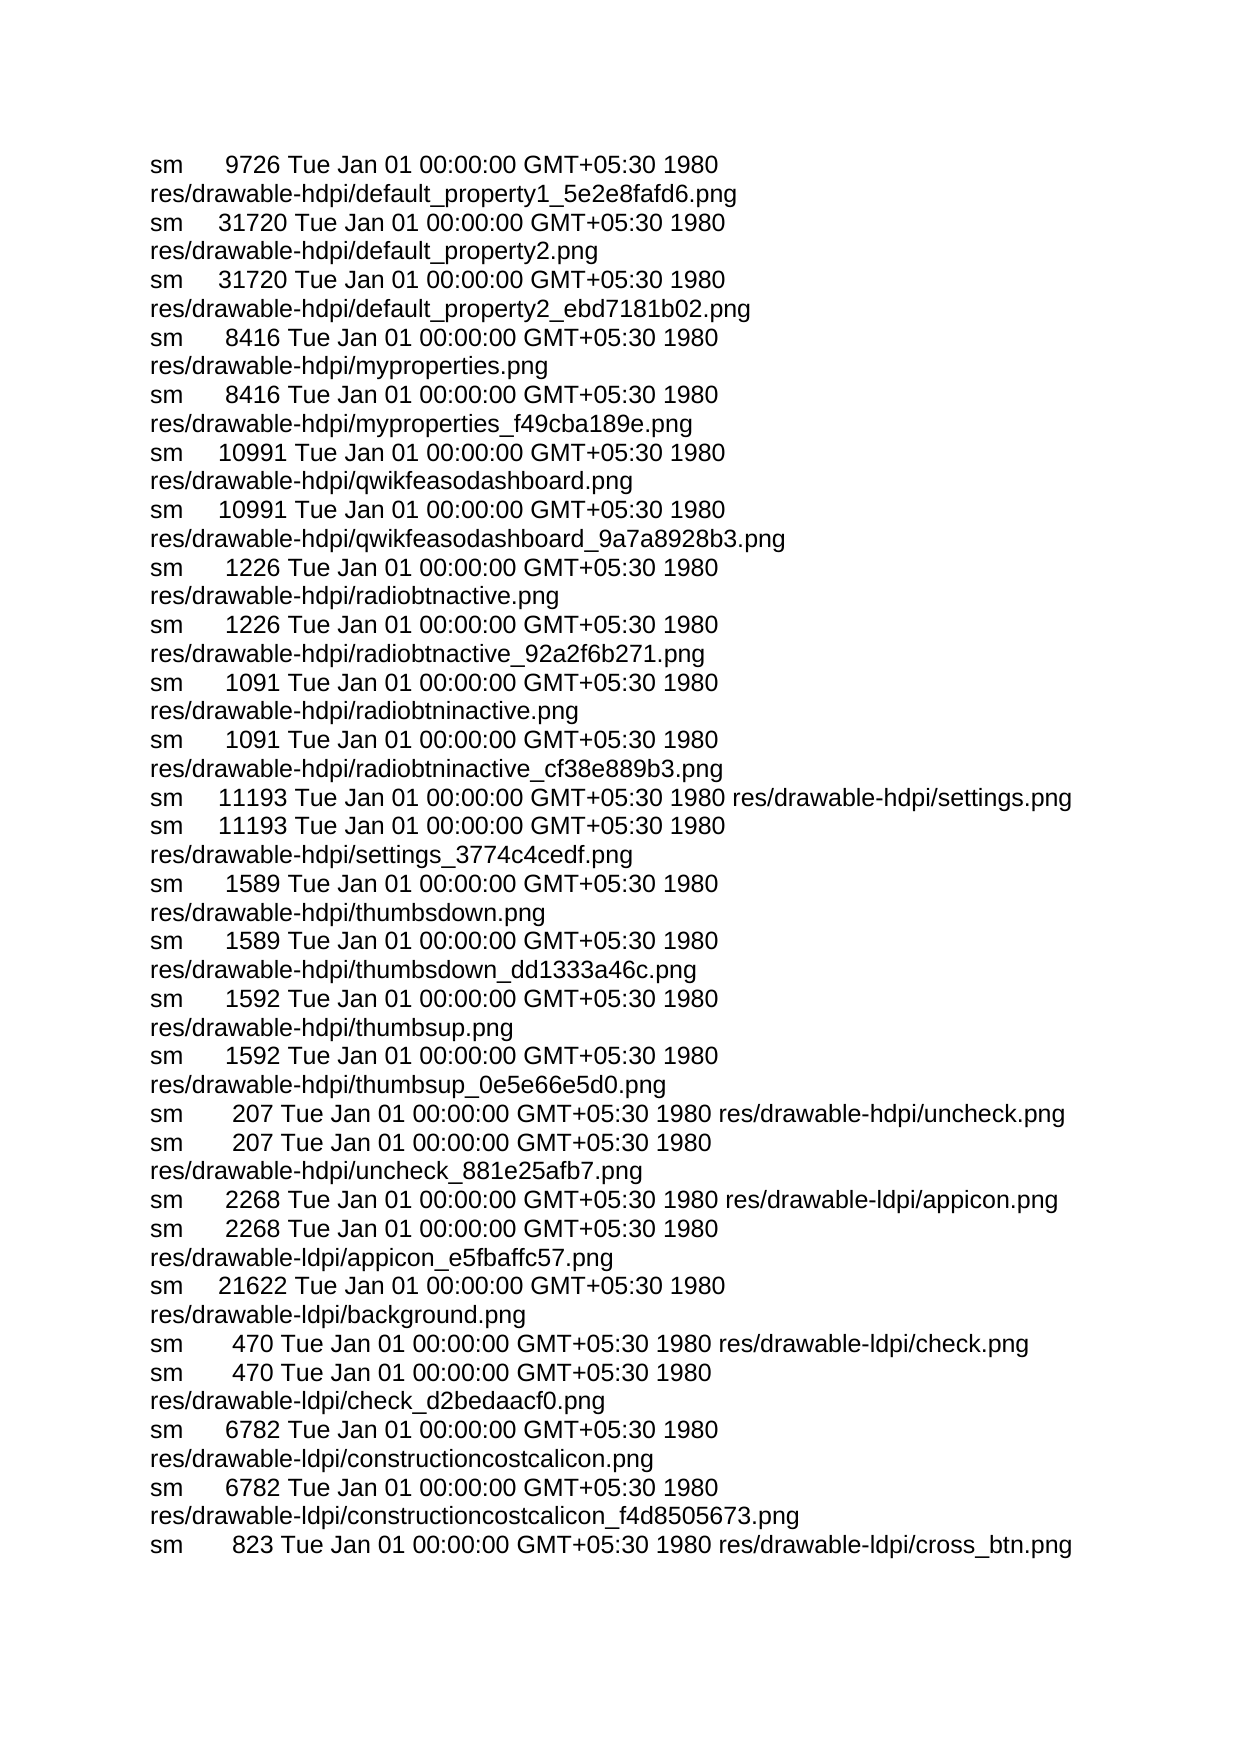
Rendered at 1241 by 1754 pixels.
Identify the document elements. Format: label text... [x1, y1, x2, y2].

text sm 207 Tue Jan 01 00:00:00 GMT+05:30 1980 res/drawable-hdpi/uncheck.png [150, 1099, 1090, 1127]
text sm 6782 Tue Jan 01 00:00:00 GMT+05:30 1980 res/drawable-ldpi/constructioncostcalicon_f4d8505673.png [150, 1472, 1090, 1530]
text sm 11193 Tue Jan 01 00:00:00 GMT+05:30 1980 res/drawable-hdpi/settings_3774c4cedf.png [150, 811, 1090, 869]
text sm 31720 Tue Jan 01 00:00:00 GMT+05:30 1980 res/drawable-hdpi/default_property2.png [150, 207, 1090, 265]
text sm 10991 Tue Jan 01 00:00:00 GMT+05:30 1980 res/drawable-hdpi/qwikfeasodashboard_9a7a8928b3.png [150, 495, 1090, 552]
text sm 6782 Tue Jan 01 00:00:00 GMT+05:30 1980 res/drawable-ldpi/constructioncostcalicon.png [150, 1415, 1090, 1472]
text sm 8416 Tue Jan 01 00:00:00 GMT+05:30 1980 res/drawable-hdpi/myproperties_f49cba189e.png [150, 380, 1090, 437]
text sm 1226 Tue Jan 01 00:00:00 GMT+05:30 1980 res/drawable-hdpi/radiobtnactive_92a2f6b271.png [150, 610, 1090, 667]
text sm 1589 Tue Jan 01 00:00:00 GMT+05:30 1980 res/drawable-hdpi/thumbsdown.png [150, 869, 1090, 926]
text sm 1589 Tue Jan 01 00:00:00 GMT+05:30 1980 res/drawable-hdpi/thumbsdown_dd1333a46c.png [150, 926, 1090, 984]
text sm 470 Tue Jan 01 00:00:00 GMT+05:30 1980 res/drawable-ldpi/check.png [150, 1329, 1090, 1357]
text sm 10991 Tue Jan 01 00:00:00 GMT+05:30 1980 res/drawable-hdpi/qwikfeasodashboard.png [150, 437, 1090, 495]
text sm 823 Tue Jan 01 00:00:00 GMT+05:30 1980 res/drawable-ldpi/cross_btn.png [150, 1530, 1090, 1559]
text sm 2268 Tue Jan 01 00:00:00 GMT+05:30 1980 res/drawable-ldpi/appicon_e5fbaffc57.png [150, 1214, 1090, 1271]
text sm 1592 Tue Jan 01 00:00:00 GMT+05:30 1980 res/drawable-hdpi/thumbsup_0e5e66e5d0.png [150, 1041, 1090, 1099]
text sm 2268 Tue Jan 01 00:00:00 GMT+05:30 1980 res/drawable-ldpi/appicon.png [150, 1185, 1090, 1214]
text sm 207 Tue Jan 01 00:00:00 GMT+05:30 1980 res/drawable-hdpi/uncheck_881e25afb7.png [150, 1127, 1090, 1185]
text sm 11193 Tue Jan 01 00:00:00 GMT+05:30 1980 res/drawable-hdpi/settings.png [150, 782, 1090, 811]
text sm 21622 Tue Jan 01 00:00:00 GMT+05:30 1980 res/drawable-ldpi/background.png [150, 1271, 1090, 1329]
text sm 9726 Tue Jan 01 00:00:00 GMT+05:30 1980 res/drawable-hdpi/default_property1_5e2e8fafd6.png [150, 150, 1090, 207]
text sm 8416 Tue Jan 01 00:00:00 GMT+05:30 1980 res/drawable-hdpi/myproperties.png [150, 322, 1090, 380]
text sm 31720 Tue Jan 01 00:00:00 GMT+05:30 1980 res/drawable-hdpi/default_property2_ebd7181b02.png [150, 265, 1090, 322]
text sm 1592 Tue Jan 01 00:00:00 GMT+05:30 1980 res/drawable-hdpi/thumbsup.png [150, 984, 1090, 1041]
text sm 1091 Tue Jan 01 00:00:00 GMT+05:30 1980 res/drawable-hdpi/radiobtninactive_cf38e889b3.png [150, 725, 1090, 782]
text sm 1091 Tue Jan 01 00:00:00 GMT+05:30 1980 res/drawable-hdpi/radiobtninactive.png [150, 667, 1090, 725]
text sm 1226 Tue Jan 01 00:00:00 GMT+05:30 1980 res/drawable-hdpi/radiobtnactive.png [150, 552, 1090, 610]
text sm 470 Tue Jan 01 00:00:00 GMT+05:30 1980 res/drawable-ldpi/check_d2bedaacf0.png [150, 1357, 1090, 1415]
